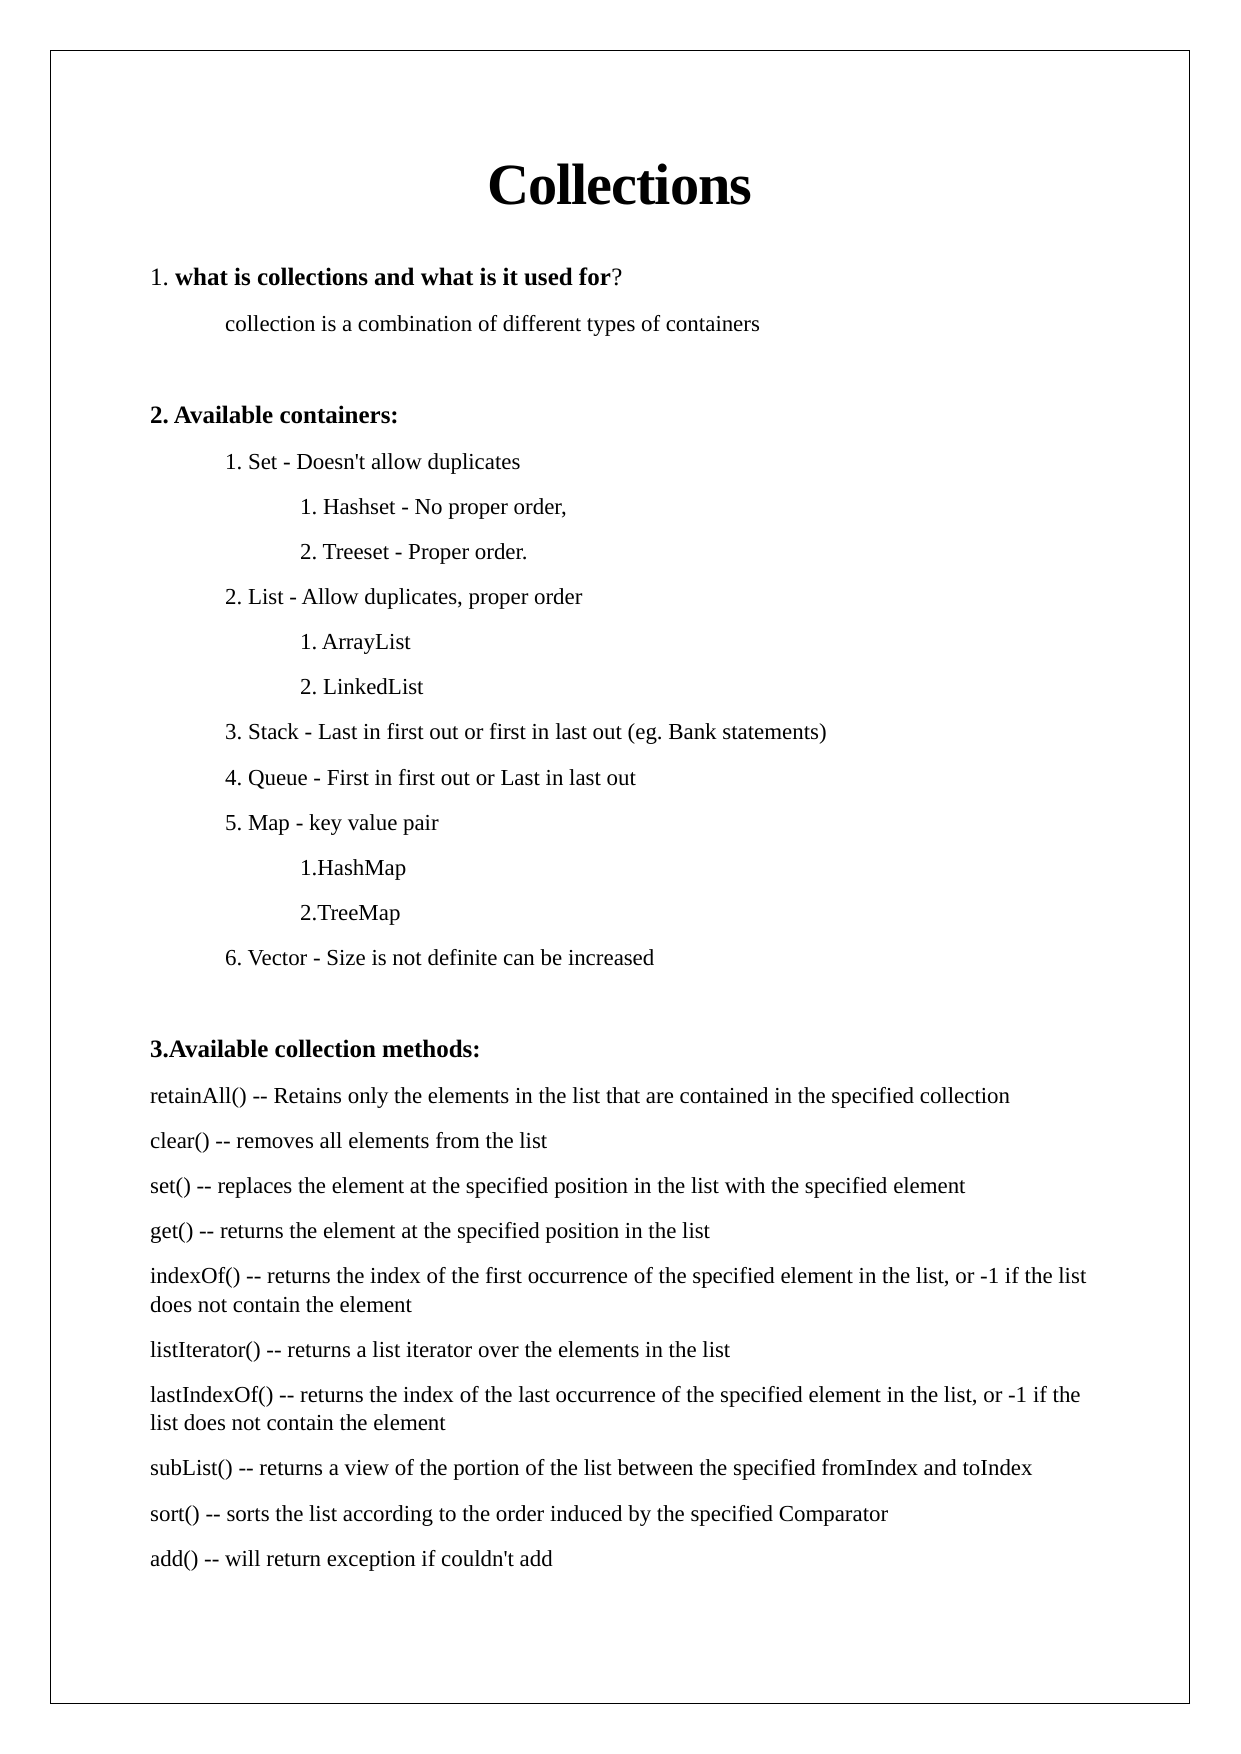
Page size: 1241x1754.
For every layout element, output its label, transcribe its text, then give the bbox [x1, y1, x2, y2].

text 1. ArrayList [150, 628, 1090, 654]
text subList() -- returns a view of the portion of the list between the specified fromIndex and toIndex [150, 1454, 1090, 1481]
text listIterator() -- returns a list iterator over the elements in the list [150, 1336, 1090, 1362]
text clear() -- removes all elements from the list [150, 1127, 1090, 1153]
text 3. Stack - Last in first out or first in last out (eg. Bank statements) [150, 718, 1090, 745]
text set() -- replaces the element at the specified position in the list with the specified element [150, 1172, 1090, 1198]
text 2. Treeset - Proper order. [150, 538, 1090, 564]
text 3.Available collection methods: [150, 1034, 1090, 1063]
text retainAll() -- Retains only the elements in the list that are contained in the specified collection [150, 1082, 1090, 1108]
text 6. Vector - Size is not definite can be increased [150, 944, 1090, 970]
text 1. what is collections and what is it used for? [150, 262, 1090, 291]
text lastIndexOf() -- returns the index of the last occurrence of the specified element in the list, or -1 if the list does not contain the element [150, 1381, 1090, 1436]
text get() -- returns the element at the specified position in the list [150, 1217, 1090, 1243]
text add() -- will return exception if couldn't add [150, 1545, 1090, 1571]
text 4. Queue - First in first out or Last in last out [150, 763, 1090, 790]
text indexOf() -- returns the index of the first occurrence of the specified element in the list, or -1 if the list does not contain the element [150, 1262, 1090, 1317]
text 2. List - Allow duplicates, proper order [150, 583, 1090, 609]
text 2. LinkedList [150, 673, 1090, 700]
text 1. Hashset - No proper order, [150, 493, 1090, 519]
text 1.HashMap [150, 854, 1090, 880]
text collection is a combination of different types of containers [150, 310, 1090, 336]
text 1. Set - Doesn't allow duplicates [150, 448, 1090, 474]
text 5. Map - key value pair [150, 809, 1090, 835]
text 2.TreeMap [150, 899, 1090, 925]
text sort() -- sorts the list according to the order induced by the specified Comparator [150, 1499, 1090, 1526]
text 2. Available containers: [150, 400, 1090, 429]
title Collections [150, 150, 1090, 217]
